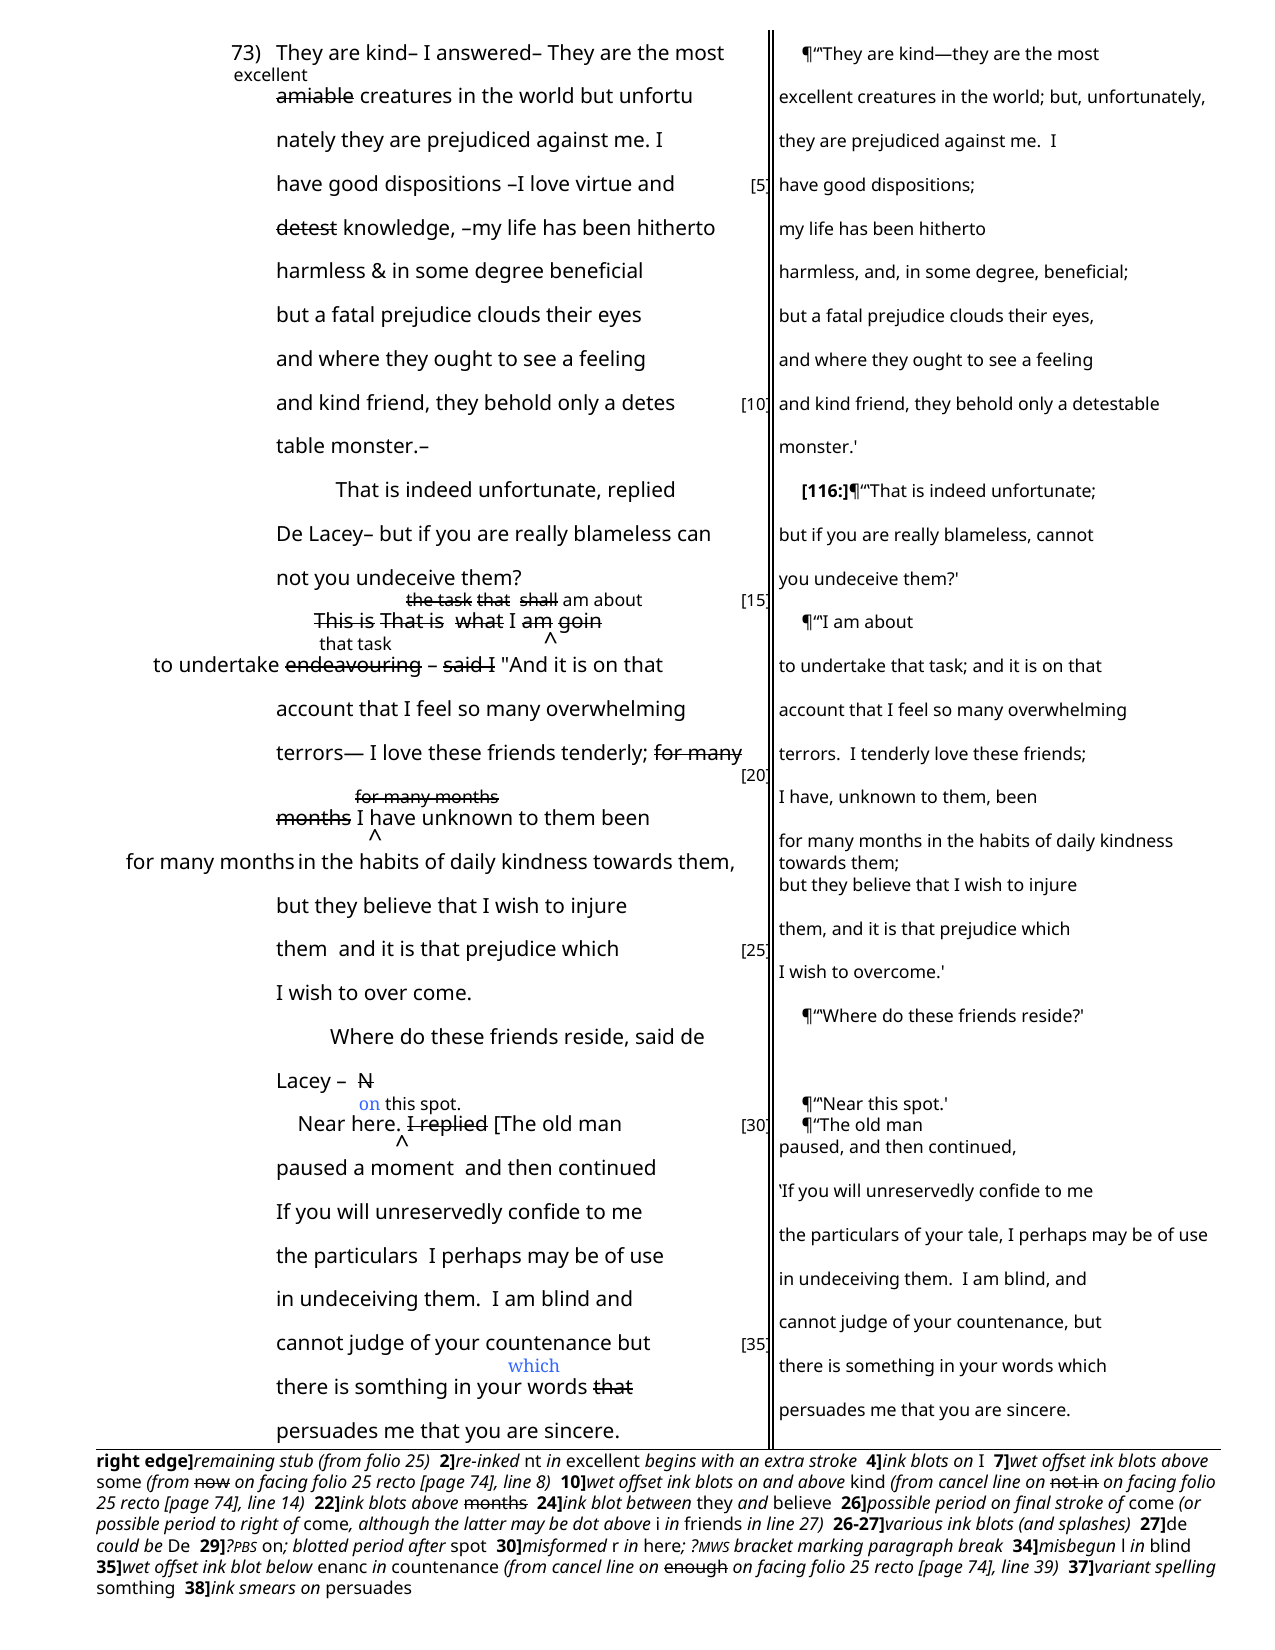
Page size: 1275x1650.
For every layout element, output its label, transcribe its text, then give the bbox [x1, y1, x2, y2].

table_header 73) [96, 30, 268, 1448]
table_header ¶“‛They are kind—they are the most excellent creatures in the world; but, unfortunately, they are prejudiced against me. I have good dispositions; my life has been hitherto harmless, and, in some degree, beneficial; but a fatal prejudice clouds their eyes, and where they ought to see a feeling and kind friend, they behold only a detestable monster.' [116:]¶“‛That is indeed unfortunate; but if you are really blameless, cannot you undeceive them?' ¶“‛I am about to undertake that task; and it is on that account that I feel so many overwhelming terrors. I tenderly love these friends; I have, unknown to them, been for many months in the habits of daily kindness towards them; but they believe that I wish to injure them, and it is that prejudice which I wish to overcome.' ¶“‛Where do these friends reside?' ¶“‛Near this spot.' ¶“The old man paused, and then continued, ‛If you will unreservedly confide to me the particulars of your tale, I perhaps may be of use in undeceiving them. I am blind, and cannot judge of your countenance, but there is something in your words which persuades me that you are sincere. [774, 30, 1221, 1448]
text right edge]remaining stub (from folio 25) 2]re-inked nt in excellent begins with an extra stroke 4]ink blots on I 7]wet offset ink blots above some (from now on facing folio 25 recto [page 74], line 8) 10]wet offset ink blots on and above kind (from cancel line on not in on facing folio 25 recto [page 74], line 14) 22]ink blots above months 24]ink blot between they and believe 26]possible period on final stroke of come (or possible period to right of come, although the latter may be dot above i in friends in line 27) 26-27]various ink blots (and splashes) 27]de could be De 29]?pbs on; blotted period after spot 30]misformed r in here; ?mws bracket marking paragraph break 34]misbegun l in blind 35]wet offset ink blot below enanc in countenance (from cancel line on enough on facing folio 25 recto [page 74], line 39) 37]variant spelling somthing 38]ink smears on persuades [96, 1450, 1221, 1599]
table_header They are kind– I answered– They are the most excellent amiable creatures in the world but unfortu nately they are prejudiced against me. I have good dispositions –I love virtue and [5] detest knowledge, –my life has been hitherto harmless & in some degree beneficial but a fatal prejudice clouds their eyes and where they ought to see a feeling and kind friend, they behold only a detes [10] table monster.– That is indeed unfortunate, replied De Lacey– but if you are really blameless can not you undeceive them? the task that shall am about [15] This is That is what I am goin that task ^ to undertake endeavouring – said I "And it is on that account that I feel so many overwhelming terrors— I love these friends tenderly; for many [20] for many months months I have unknown to them been ^ for many months in the habits of daily kindness towards them, but they believe that I wish to injure them and it is that prejudice which [25] I wish to over come. Where do these friends reside, said de Lacey – N on this spot. Near here. I replied [The old man [30] ^ paused a moment and then continued If you will unreservedly confide to me the particulars I perhaps may be of use in undeceiving them. I am blind and cannot judge of your countenance but [35] which there is somthing in your words that persuades me that you are sincere. [268, 30, 768, 1448]
